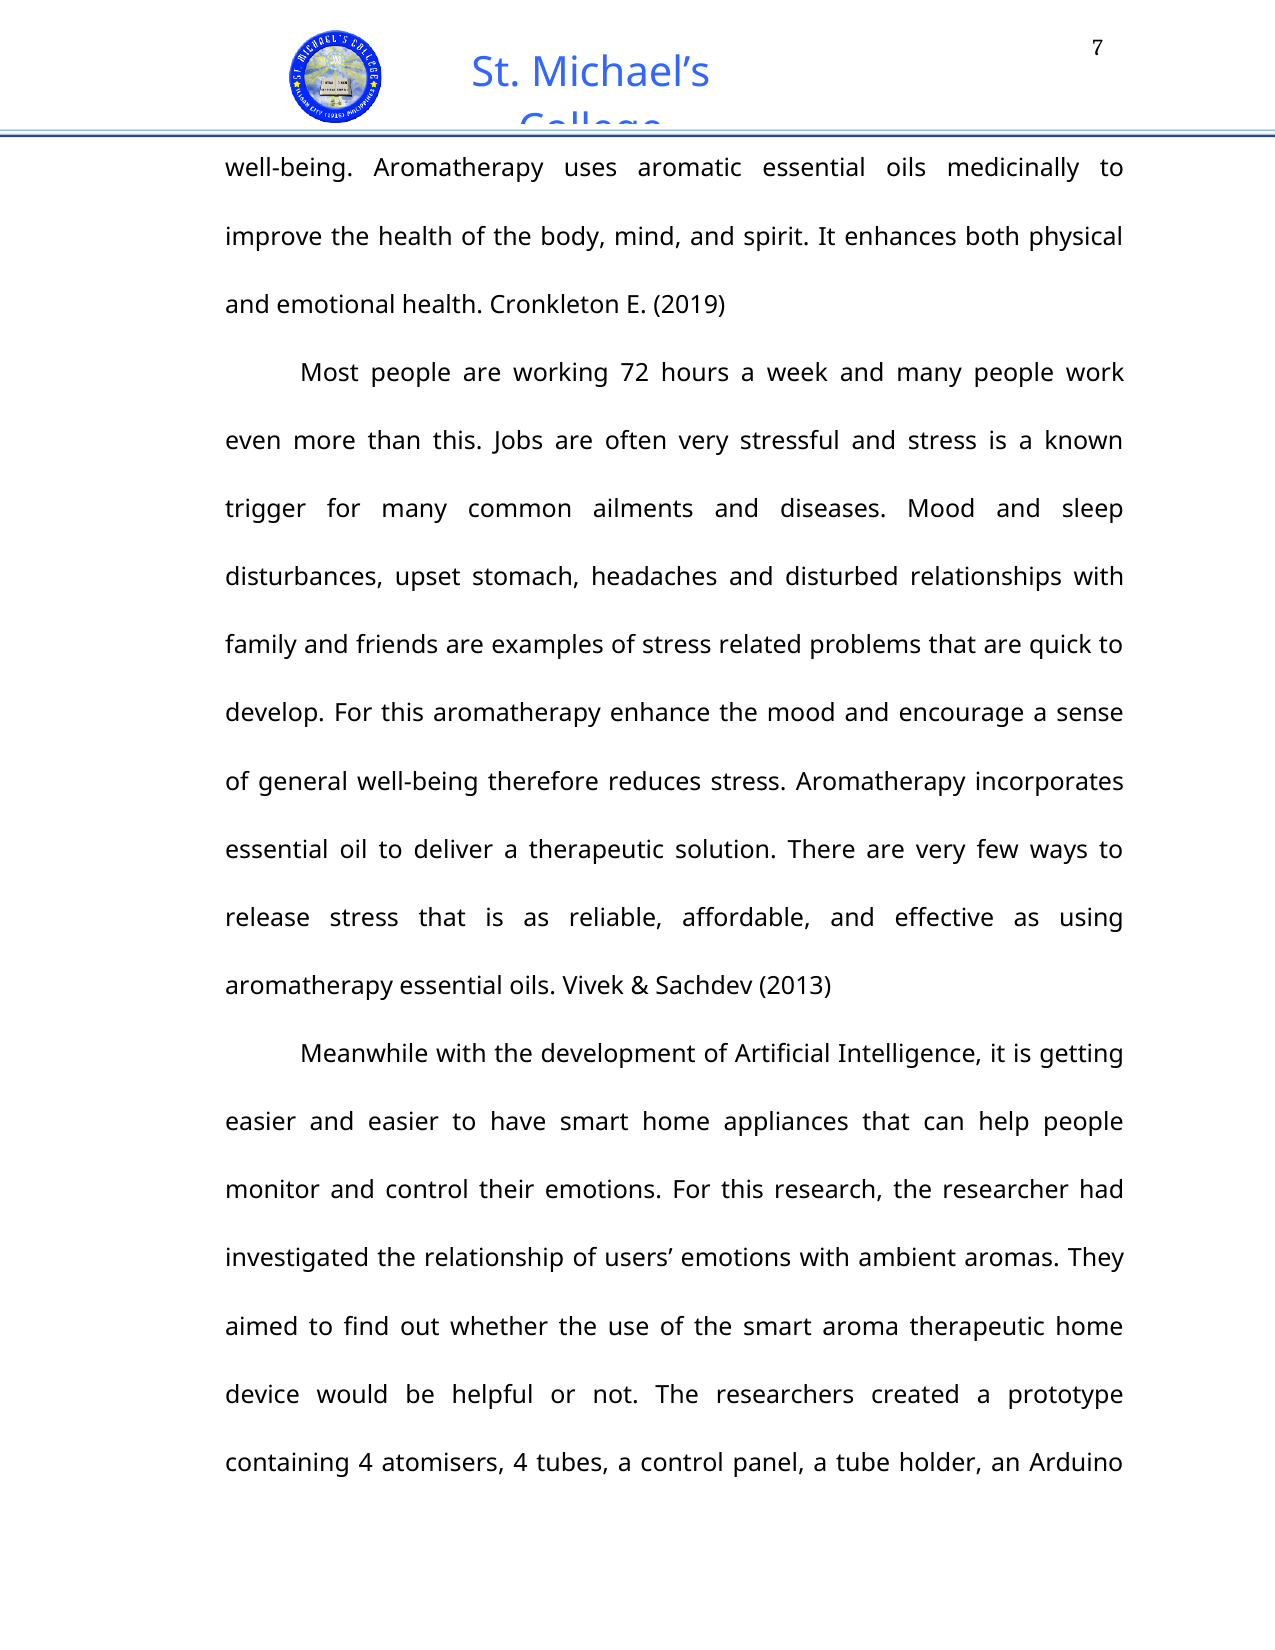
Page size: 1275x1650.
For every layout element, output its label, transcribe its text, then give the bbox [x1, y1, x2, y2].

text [225, 150, 1125, 320]
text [225, 1036, 1125, 1478]
text Most people are working 72 hours a week and many people work even more than this. Jobs are often very stressful and stress is a known trigger for many common ailments and diseases. Mood and sleep disturbances, upset stomach, headaches and disturbed relationships with family and friends are examples of stress related problems that are quick to develop. For this aromatherapy enhance the mood and encourage a sense of general well-being therefore reduces stress. Aromatherapy incorporates essential oil to deliver a therapeutic solution. There are very few ways to release stress that is as reliable, affordable, and effective as using aromatherapy essential oils. Vivek & Sachdev (2013) [225, 354, 1125, 1002]
picture [288, 30, 382, 123]
